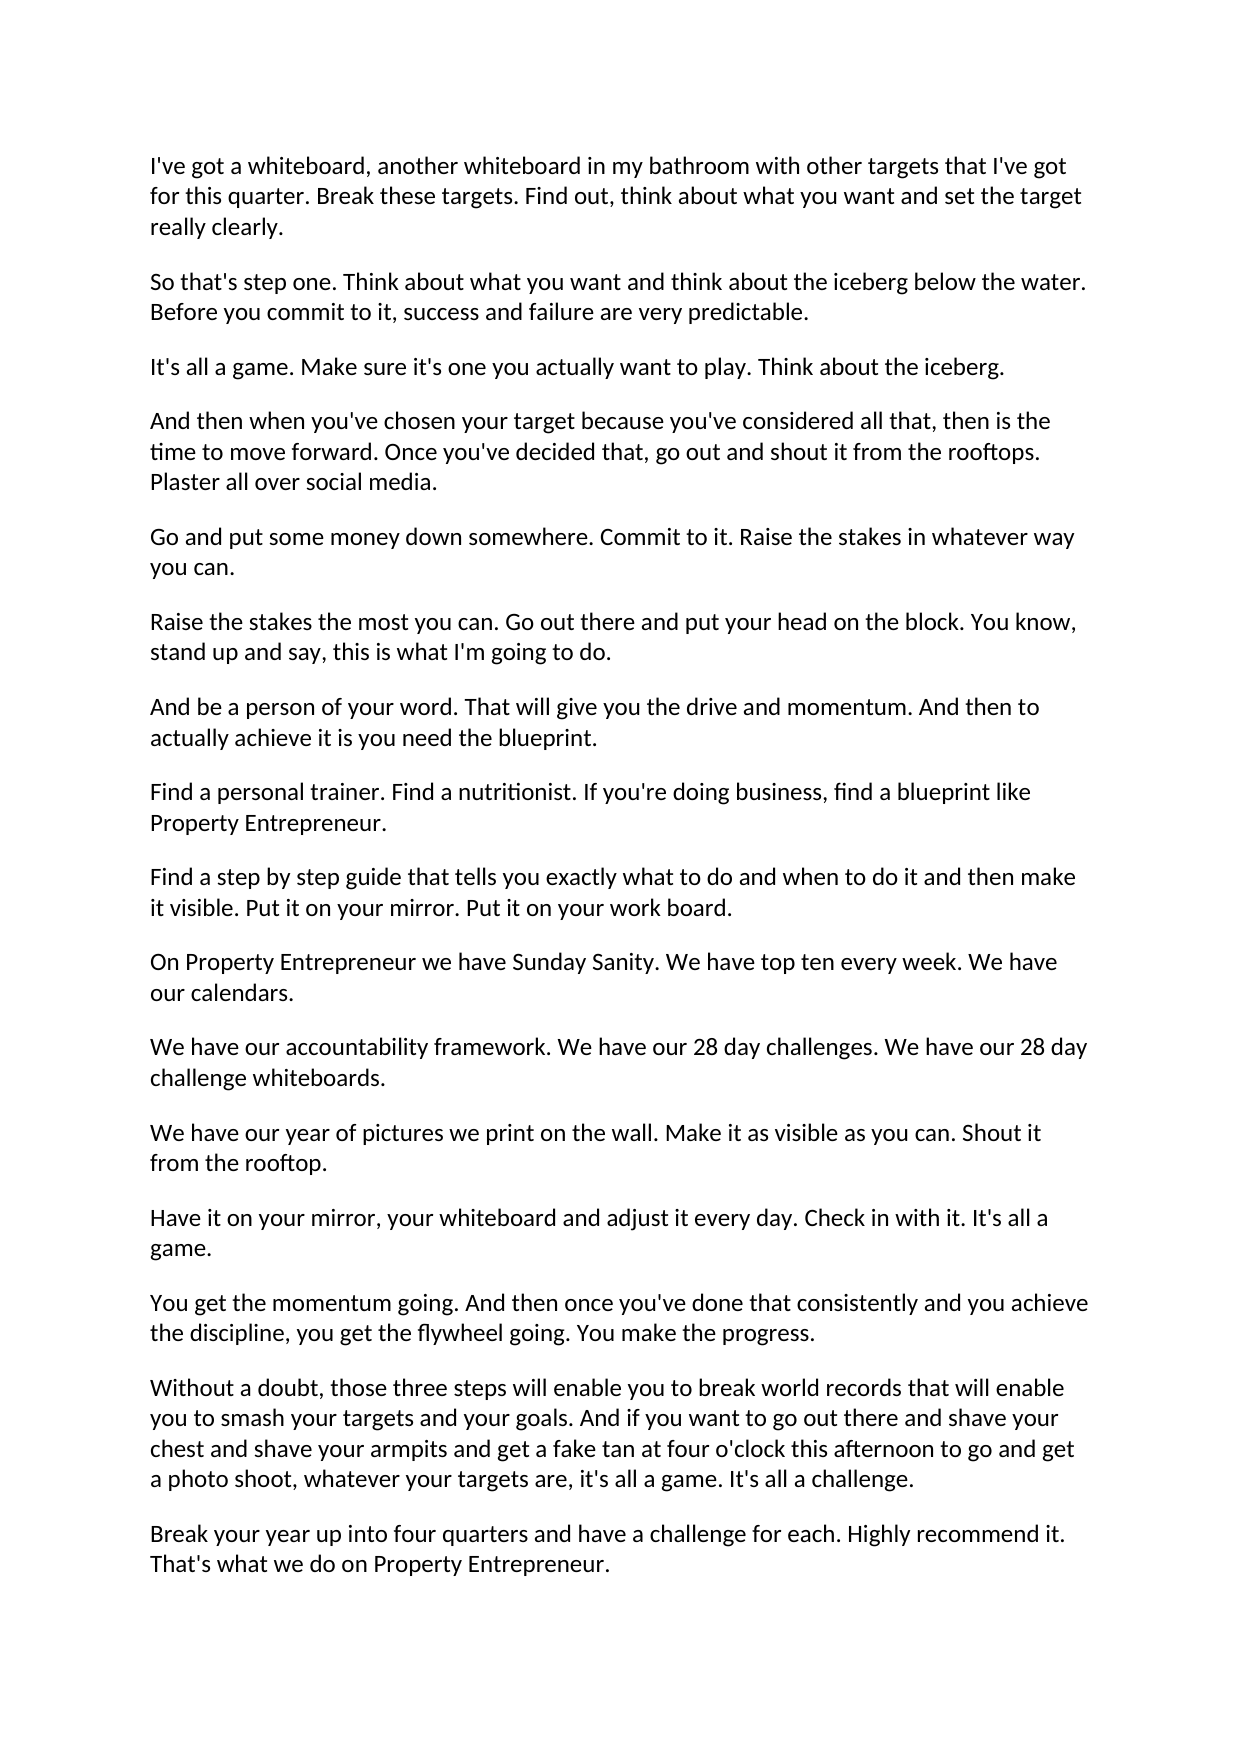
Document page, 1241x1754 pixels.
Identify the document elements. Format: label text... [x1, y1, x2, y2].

text On Property Entrepreneur we have Sunday Sanity. We have top ten every week. We have our calendars. [150, 946, 1090, 1007]
text Without a doubt, those three steps will enable you to break world records that will enable you to smash your targets and your goals. And if you want to go out there and shave your chest and shave your armpits and get a fake tan at four o'clock this afternoon to go and get a photo shoot, whatever your targets are, it's all a game. It's all a challenge. [150, 1372, 1090, 1494]
text Find a step by step guide that tells you exactly what to do and when to do it and then make it visible. Put it on your mirror. Put it on your work board. [150, 861, 1090, 922]
text Go and put some money down somewhere. Commit to it. Raise the stakes in whatever way you can. [150, 521, 1090, 582]
text Break your year up into four quarters and have a challenge for each. Highly recommend it. That's what we do on Property Entrepreneur. [150, 1518, 1090, 1579]
text And then when you've chosen your target because you've considered all that, then is the time to move forward. Once you've decided that, go out and shout it from the rooftops. Plaster all over social media. [150, 405, 1090, 497]
text It's all a game. Make sure it's one you actually want to play. Think about the iceberg. [150, 351, 1090, 381]
text Have it on your mirror, your whiteboard and adjust it every day. Check in with it. It's all a game. [150, 1202, 1090, 1263]
text Raise the stakes the most you can. Go out there and put your head on the block. You know, stand up and say, this is what I'm going to do. [150, 606, 1090, 667]
text We have our year of pictures we print on the wall. Make it as visible as you can. Shout it from the rooftop. [150, 1117, 1090, 1178]
text I've got a whiteboard, another whiteboard in my bathroom with other targets that I've got for this quarter. Break these targets. Find out, think about what you want and set the target really clearly. [150, 150, 1090, 242]
text And be a person of your word. That will give you the drive and momentum. And then to actually achieve it is you need the blueprint. [150, 691, 1090, 752]
text Find a personal trainer. Find a nutritionist. If you're doing business, find a blueprint like Property Entrepreneur. [150, 776, 1090, 837]
text You get the momentum going. And then once you've done that consistently and you achieve the discipline, you get the flywheel going. You make the progress. [150, 1287, 1090, 1348]
text So that's step one. Think about what you want and think about the iceberg below the water. Before you commit to it, success and failure are very predictable. [150, 266, 1090, 327]
text We have our accountability framework. We have our 28 day challenges. We have our 28 day challenge whiteboards. [150, 1032, 1090, 1093]
